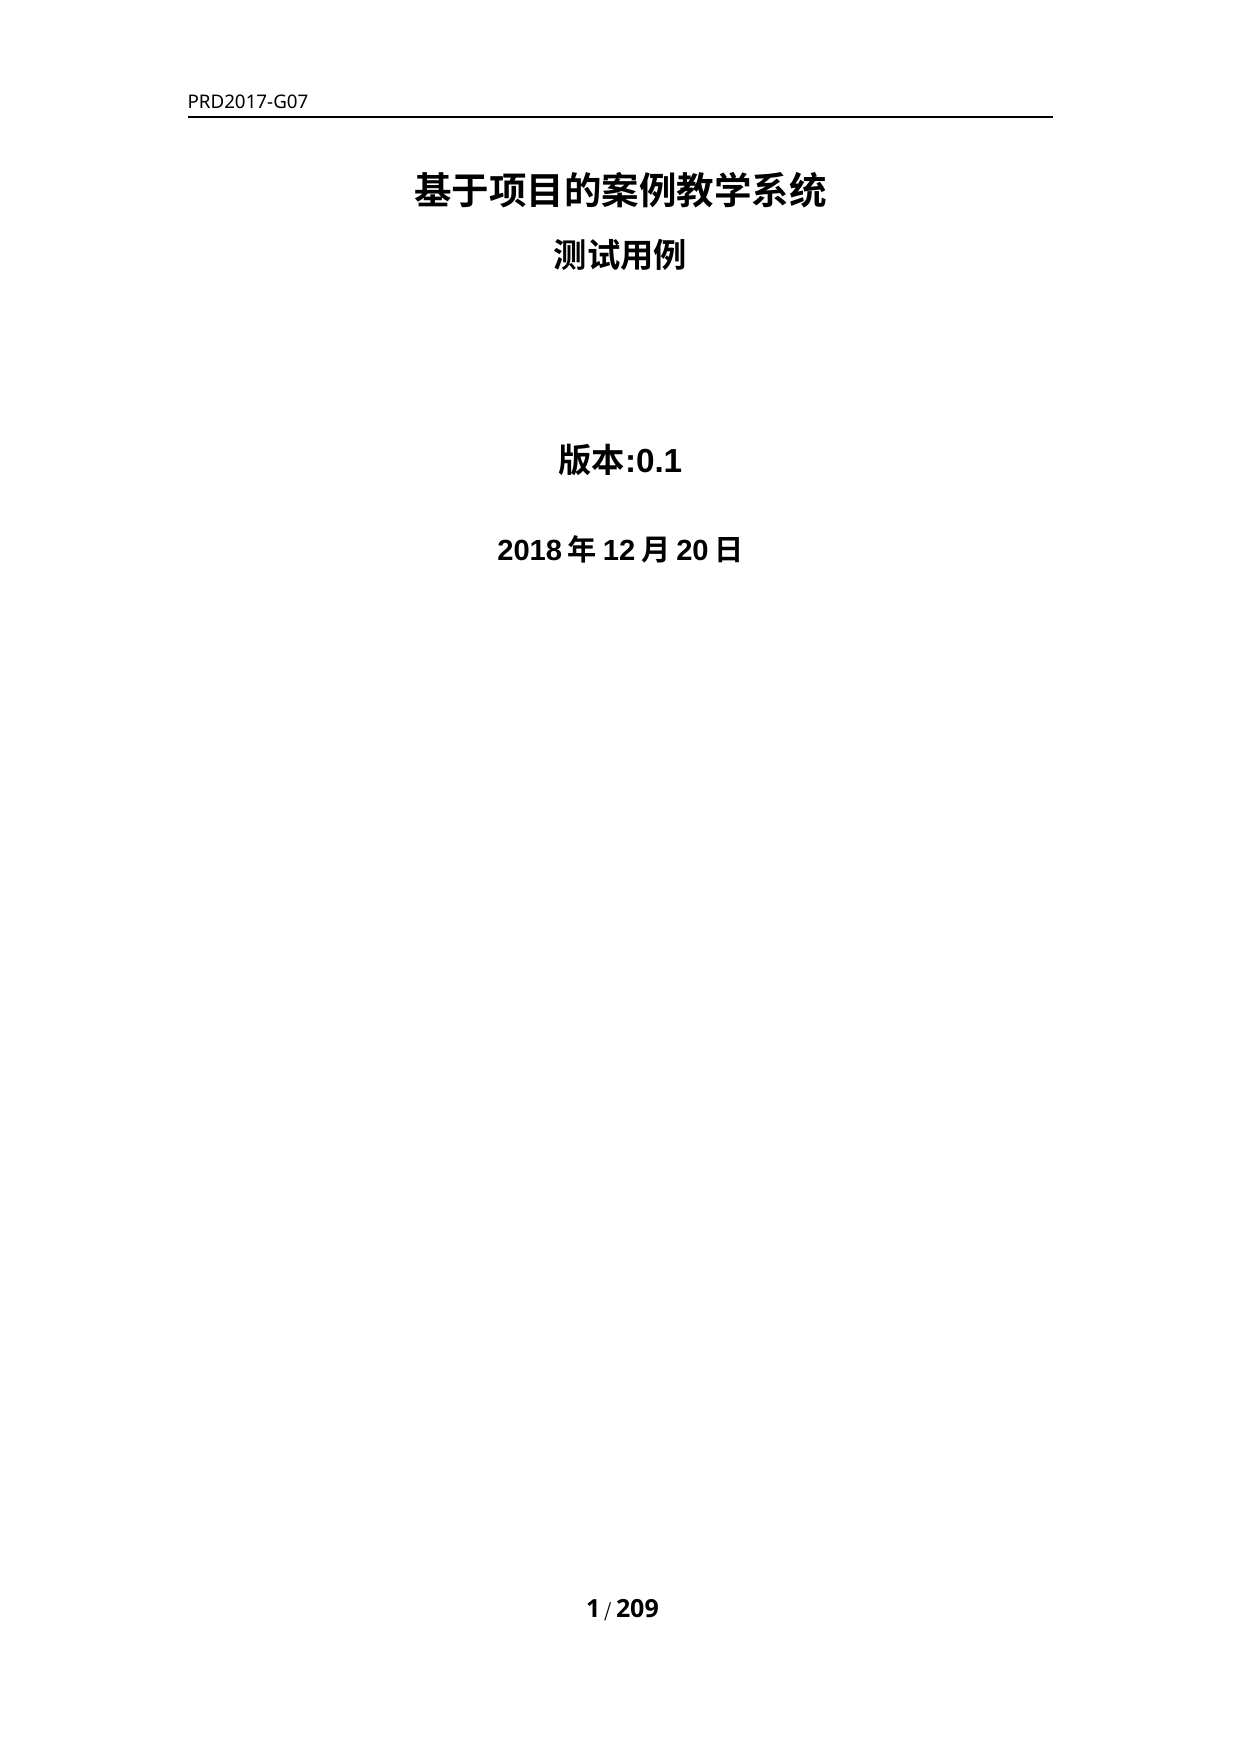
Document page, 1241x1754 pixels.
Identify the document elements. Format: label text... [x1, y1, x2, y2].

title 2018年12月20日 [187, 516, 1053, 581]
text 测试用例 [187, 221, 1053, 286]
title 版本:0.1 [187, 426, 1053, 491]
text 基于项目的案例教学系统 [187, 156, 1053, 221]
